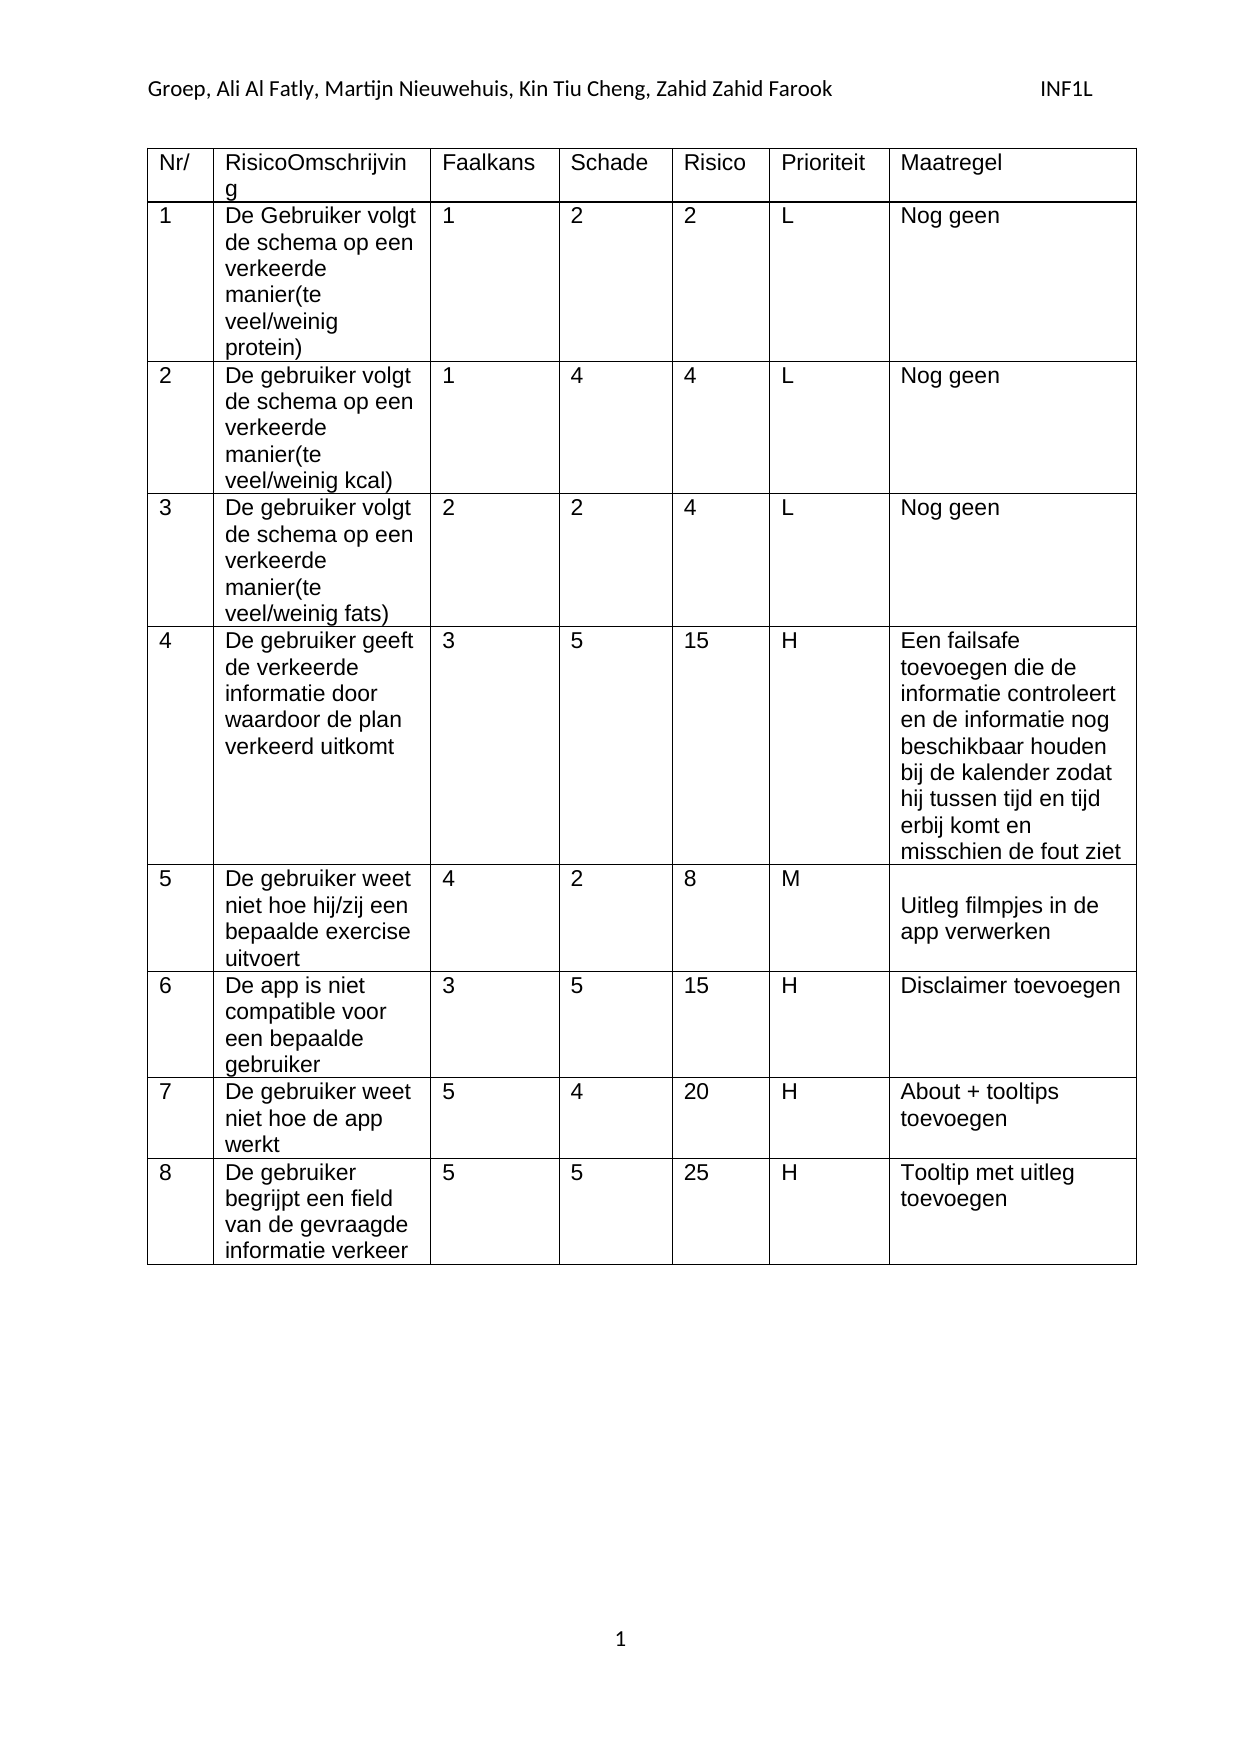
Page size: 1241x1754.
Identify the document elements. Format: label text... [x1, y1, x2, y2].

table_cell 4 [431, 865, 559, 971]
table_cell 2 [560, 494, 672, 626]
table_cell 8 [148, 1159, 213, 1264]
table_cell 2 [560, 865, 672, 971]
table_header Nr/ [148, 149, 213, 201]
table_cell H [770, 972, 889, 1077]
table_cell 2 [560, 203, 672, 361]
table_cell 4 [148, 627, 213, 864]
table_cell De app is niet compatible voor een bepaalde gebruiker [214, 972, 430, 1077]
table_cell 5 [431, 1078, 559, 1157]
table_cell 15 [673, 972, 769, 1077]
table_cell De gebruiker weet niet hoe de app werkt [214, 1078, 430, 1157]
table_cell 25 [673, 1159, 769, 1264]
table_cell 5 [560, 1159, 672, 1264]
table_cell De Gebruiker volgt de schema op een verkeerde manier(te veel/weinig protein) [214, 203, 430, 361]
table_cell 5 [560, 627, 672, 864]
table_cell H [770, 1159, 889, 1264]
table_cell Disclaimer toevoegen [890, 972, 1136, 1077]
table_cell 3 [431, 627, 559, 864]
table_cell De gebruiker geeft de verkeerde informatie door waardoor de plan verkeerd uitkomt [214, 627, 430, 864]
table_cell H [770, 1078, 889, 1157]
table_cell 15 [673, 627, 769, 864]
table_cell 4 [560, 1078, 672, 1157]
table_header Risico [673, 149, 769, 201]
table_cell 20 [673, 1078, 769, 1157]
table_cell Nog geen [890, 494, 1136, 626]
table_cell L [770, 362, 889, 493]
table_cell 3 [431, 972, 559, 1077]
table_cell 2 [148, 362, 213, 493]
table_cell De gebruiker volgt de schema op een verkeerde manier(te veel/weinig fats) [214, 494, 430, 626]
table_cell 5 [560, 972, 672, 1077]
table_cell De gebruiker weet niet hoe hij/zij een bepaalde exercise uitvoert [214, 865, 430, 971]
table_cell 7 [148, 1078, 213, 1157]
table_cell 5 [431, 1159, 559, 1264]
table_cell L [770, 203, 889, 361]
table_cell De gebruiker volgt de schema op een verkeerde manier(te veel/weinig kcal) [214, 362, 430, 493]
table_cell H [770, 627, 889, 864]
table_cell M [770, 865, 889, 971]
table_cell 2 [673, 203, 769, 361]
table_cell Nog geen [890, 362, 1136, 493]
table_cell Tooltip met uitleg toevoegen [890, 1159, 1136, 1264]
table_cell Een failsafe toevoegen die de informatie controleert en de informatie nog beschikbaar houden bij de kalender zodat hij tussen tijd en tijd erbij komt en misschien de fout ziet [890, 627, 1136, 864]
table_cell 3 [148, 494, 213, 626]
table_header Faalkans [431, 149, 559, 201]
table_cell 5 [148, 865, 213, 971]
table_header Maatregel [890, 149, 1136, 201]
table_cell De gebruiker begrijpt een field van de gevraagde informatie verkeer [214, 1159, 430, 1264]
table_cell 4 [673, 362, 769, 493]
table_cell 6 [148, 972, 213, 1077]
table_cell 1 [431, 362, 559, 493]
table_cell 1 [431, 203, 559, 361]
table_cell Uitleg filmpjes in de app verwerken [890, 865, 1136, 971]
table_cell 4 [560, 362, 672, 493]
table_cell 2 [431, 494, 559, 626]
table_header RisicoOmschrijving [214, 149, 430, 201]
table_cell Nog geen [890, 203, 1136, 361]
table_header Schade [560, 149, 672, 201]
table_cell About + tooltips toevoegen [890, 1078, 1136, 1157]
table_cell L [770, 494, 889, 626]
table_cell 8 [673, 865, 769, 971]
table_header Prioriteit [770, 149, 889, 201]
table_cell 4 [673, 494, 769, 626]
table_cell 1 [148, 203, 213, 361]
